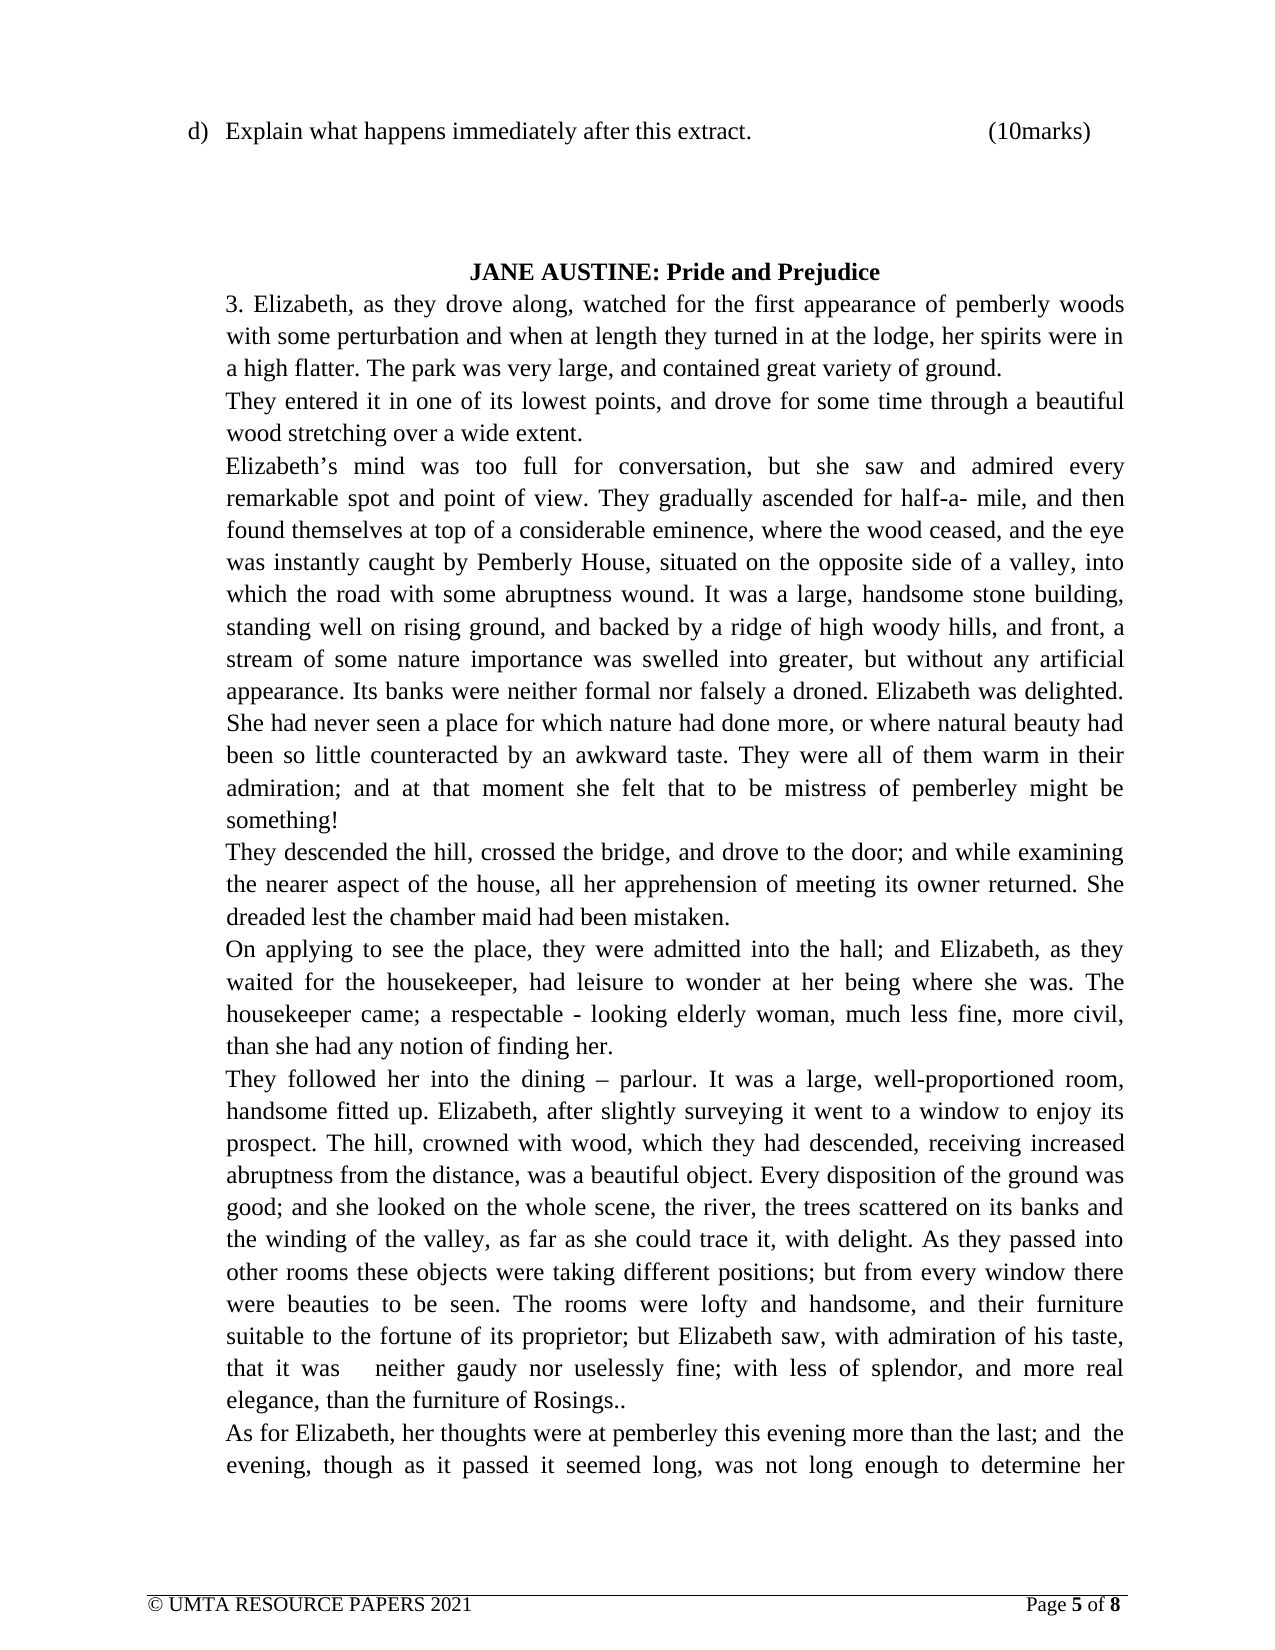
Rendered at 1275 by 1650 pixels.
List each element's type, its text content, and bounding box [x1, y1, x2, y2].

subtitle JANE AUSTINE: Pride and Prejudice [224, 257, 1125, 285]
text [225, 1418, 1125, 1479]
text 3. Elizabeth, as they drove along, watched for the first appearance of pemberly woods with some perturbation and when at length they turned in at the lodge, her spirits were in a high flatter. The park was very large, and contained great variety of ground. [225, 289, 1125, 382]
text They entered it in one of its lowest points, and drove for some time through a beautiful wood stretching over a wide extent. [225, 386, 1125, 447]
text They descended the hill, crossed the bridge, and drove to the door; and while examining the nearer aspect of the house, all her apprehension of meeting its owner returned. She dreaded lest the chamber maid had been mistaken. [225, 837, 1125, 931]
text They followed her into the dining – parlour. It was a large, well-proportioned room, handsome fitted up. Elizabeth, after slightly surveying it went to a window to enjoy its prospect. The hill, crowned with wood, which they had descended, receiving increased abruptness from the distance, was a beautiful object. Every disposition of the ground was good; and she looked on the whole scene, the river, the trees scattered on its banks and the winding of the valley, as far as she could trace it, with delight. As they passed into other rooms these objects were taking different positions; but from every window there were beauties to be seen. The rooms were lofty and handsome, and their furniture suitable to the fortune of its proprietor; but Elizabeth saw, with admiration of his taste, that it was neither gaudy nor uselessly fine; with less of splendor, and more real elegance, than the furniture of Rosings.. [225, 1064, 1125, 1414]
list Explain what happens immediately after this extract. (10marks) [188, 116, 1125, 144]
text Elizabeth’s mind was too full for conversation, but she saw and admired every remarkable spot and point of view. They gradually ascended for half-a- mile, and then found themselves at top of a considerable eminence, where the wood ceased, and the eye was instantly caught by Pemberly House, situated on the opposite side of a valley, into which the road with some abruptness wound. It was a large, handsome stone building, standing well on rising ground, and backed by a ridge of high woody hills, and front, a stream of some nature importance was swelled into greater, but without any artificial appearance. Its banks were neither formal nor falsely a droned. Elizabeth was delighted. She had never seen a place for which nature had done more, or where natural beauty had been so little counteracted by an awkward taste. They were all of them warm in their admiration; and at that moment she felt that to be mistress of pemberley might be something! [225, 451, 1125, 833]
text On applying to see the place, they were admitted into the hall; and Elizabeth, as they waited for the housekeeper, had leisure to wonder at her being where she was. The housekeeper came; a respectable - looking elderly woman, much less fine, more civil, than she had any notion of finding her. [225, 934, 1125, 1060]
